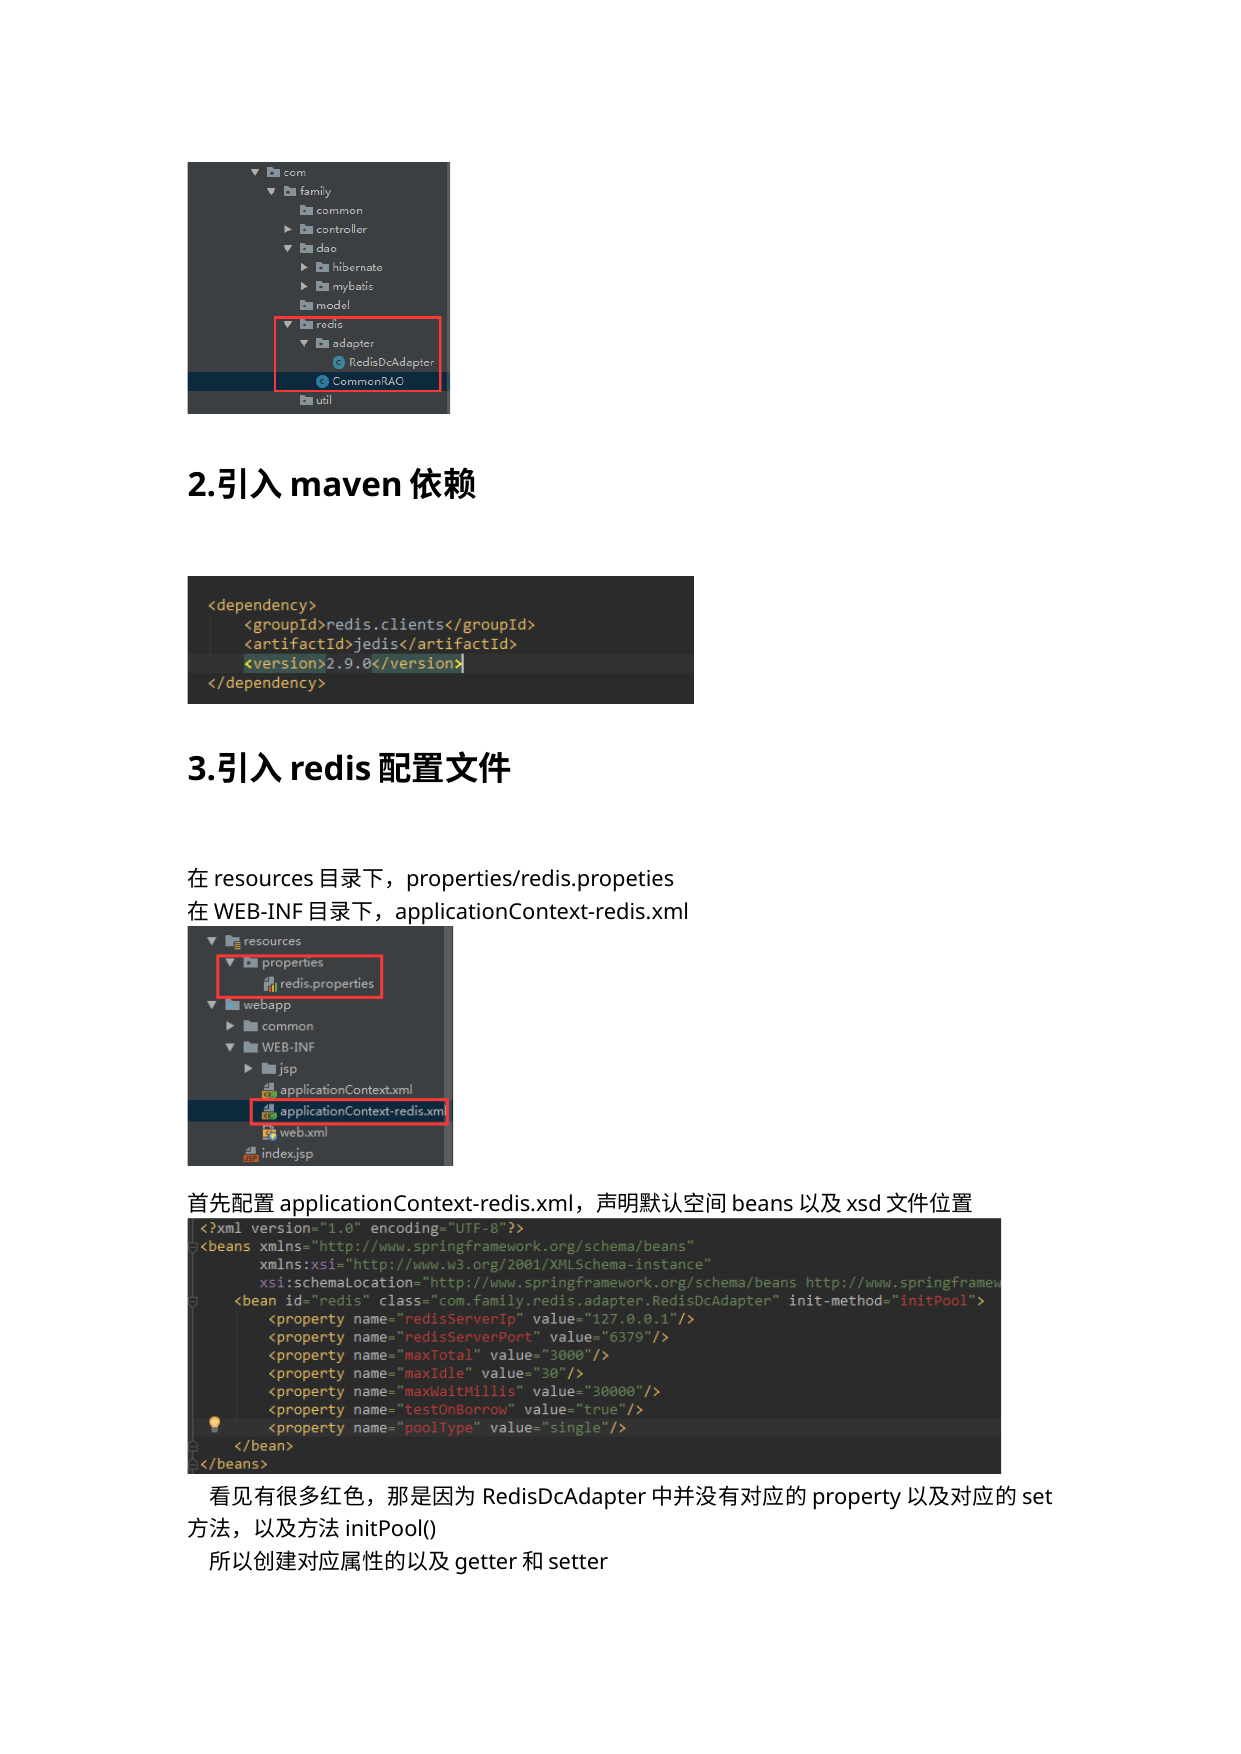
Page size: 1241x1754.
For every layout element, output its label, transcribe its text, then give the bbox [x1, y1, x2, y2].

subtitle 3.引入redis配置文件 [187, 733, 1053, 798]
text 在WEB-INF目录下，applicationContext-redis.xml [187, 893, 1053, 926]
picture [187, 576, 694, 704]
text 首先配置applicationContext-redis.xml，声明默认空间beans以及xsd文件位置 [187, 1186, 1053, 1218]
picture [187, 1218, 1002, 1474]
text 在resources目录下，properties/redis.propeties [187, 861, 1053, 893]
picture [187, 926, 454, 1166]
picture [187, 162, 451, 414]
text 所以创建对应属性的以及getter和setter [187, 1543, 1053, 1576]
subtitle 2.引入maven依赖 [187, 449, 1053, 514]
text 看见有很多红色，那是因为RedisDcAdapter中并没有对应的property以及对应的set方法，以及方法initPool() [187, 1478, 1053, 1543]
